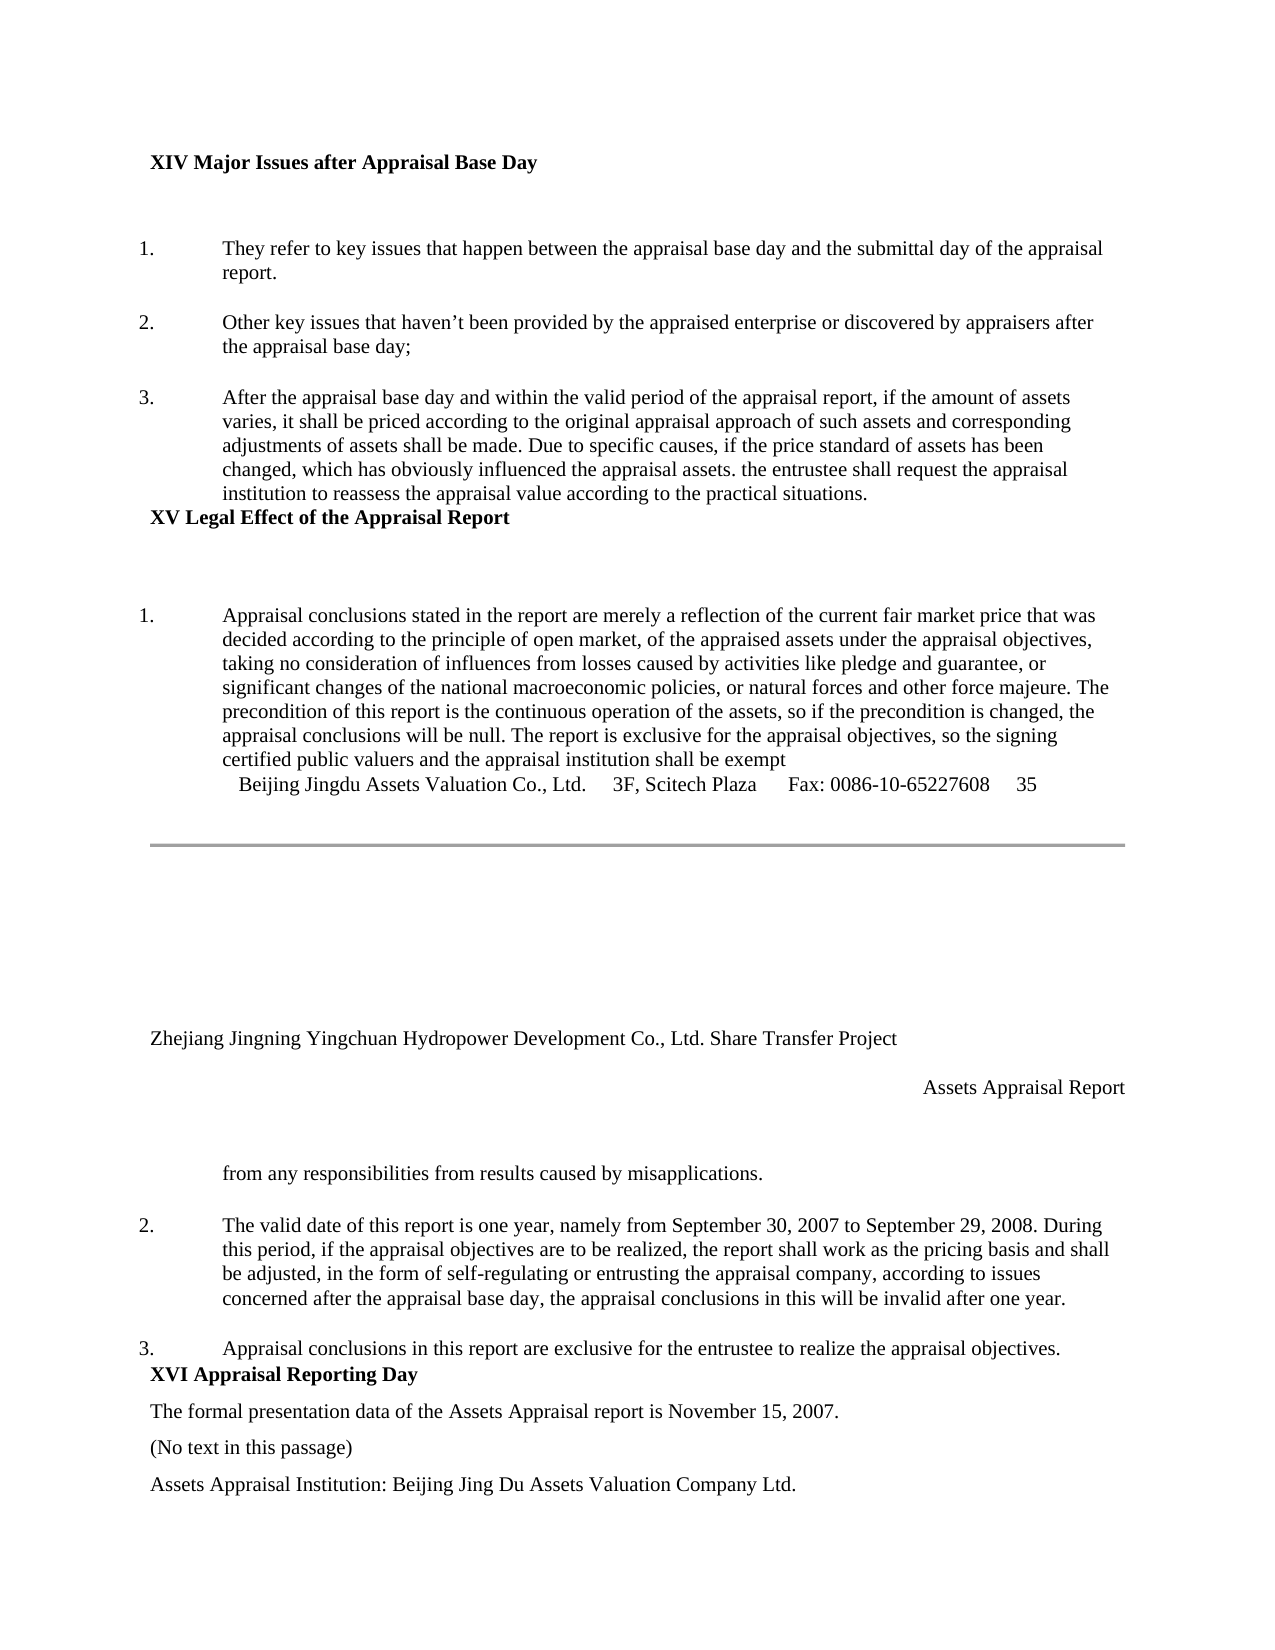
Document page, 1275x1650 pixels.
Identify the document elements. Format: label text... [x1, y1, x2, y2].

text Assets Appraisal Institution: Beijing Jing Du Assets Valuation Company Ltd. [150, 1472, 1125, 1496]
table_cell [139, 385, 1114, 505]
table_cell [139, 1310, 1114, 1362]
text XV Legal Effect of the Appraisal Report [150, 505, 1125, 529]
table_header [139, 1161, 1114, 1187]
text Zhejiang Jingning Yingchuan Hydropower Development Co., Ltd. Share Transfer Project [150, 1026, 1125, 1050]
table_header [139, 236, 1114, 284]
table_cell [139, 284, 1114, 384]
text Beijing Jingdu Assets Valuation Co., Ltd. 3F, Scitech Plaza Fax: 0086-10-65227608 35 [150, 771, 1125, 796]
text Assets Appraisal Report [150, 1075, 1125, 1099]
text XVI Appraisal Reporting Day [150, 1362, 1125, 1386]
text XIV Major Issues after Appraisal Base Day [150, 150, 1125, 174]
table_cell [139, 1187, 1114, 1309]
text (No text in this passage) [150, 1435, 1125, 1459]
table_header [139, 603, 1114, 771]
text The formal presentation data of the Assets Appraisal report is November 15, 2007. [150, 1399, 1125, 1423]
